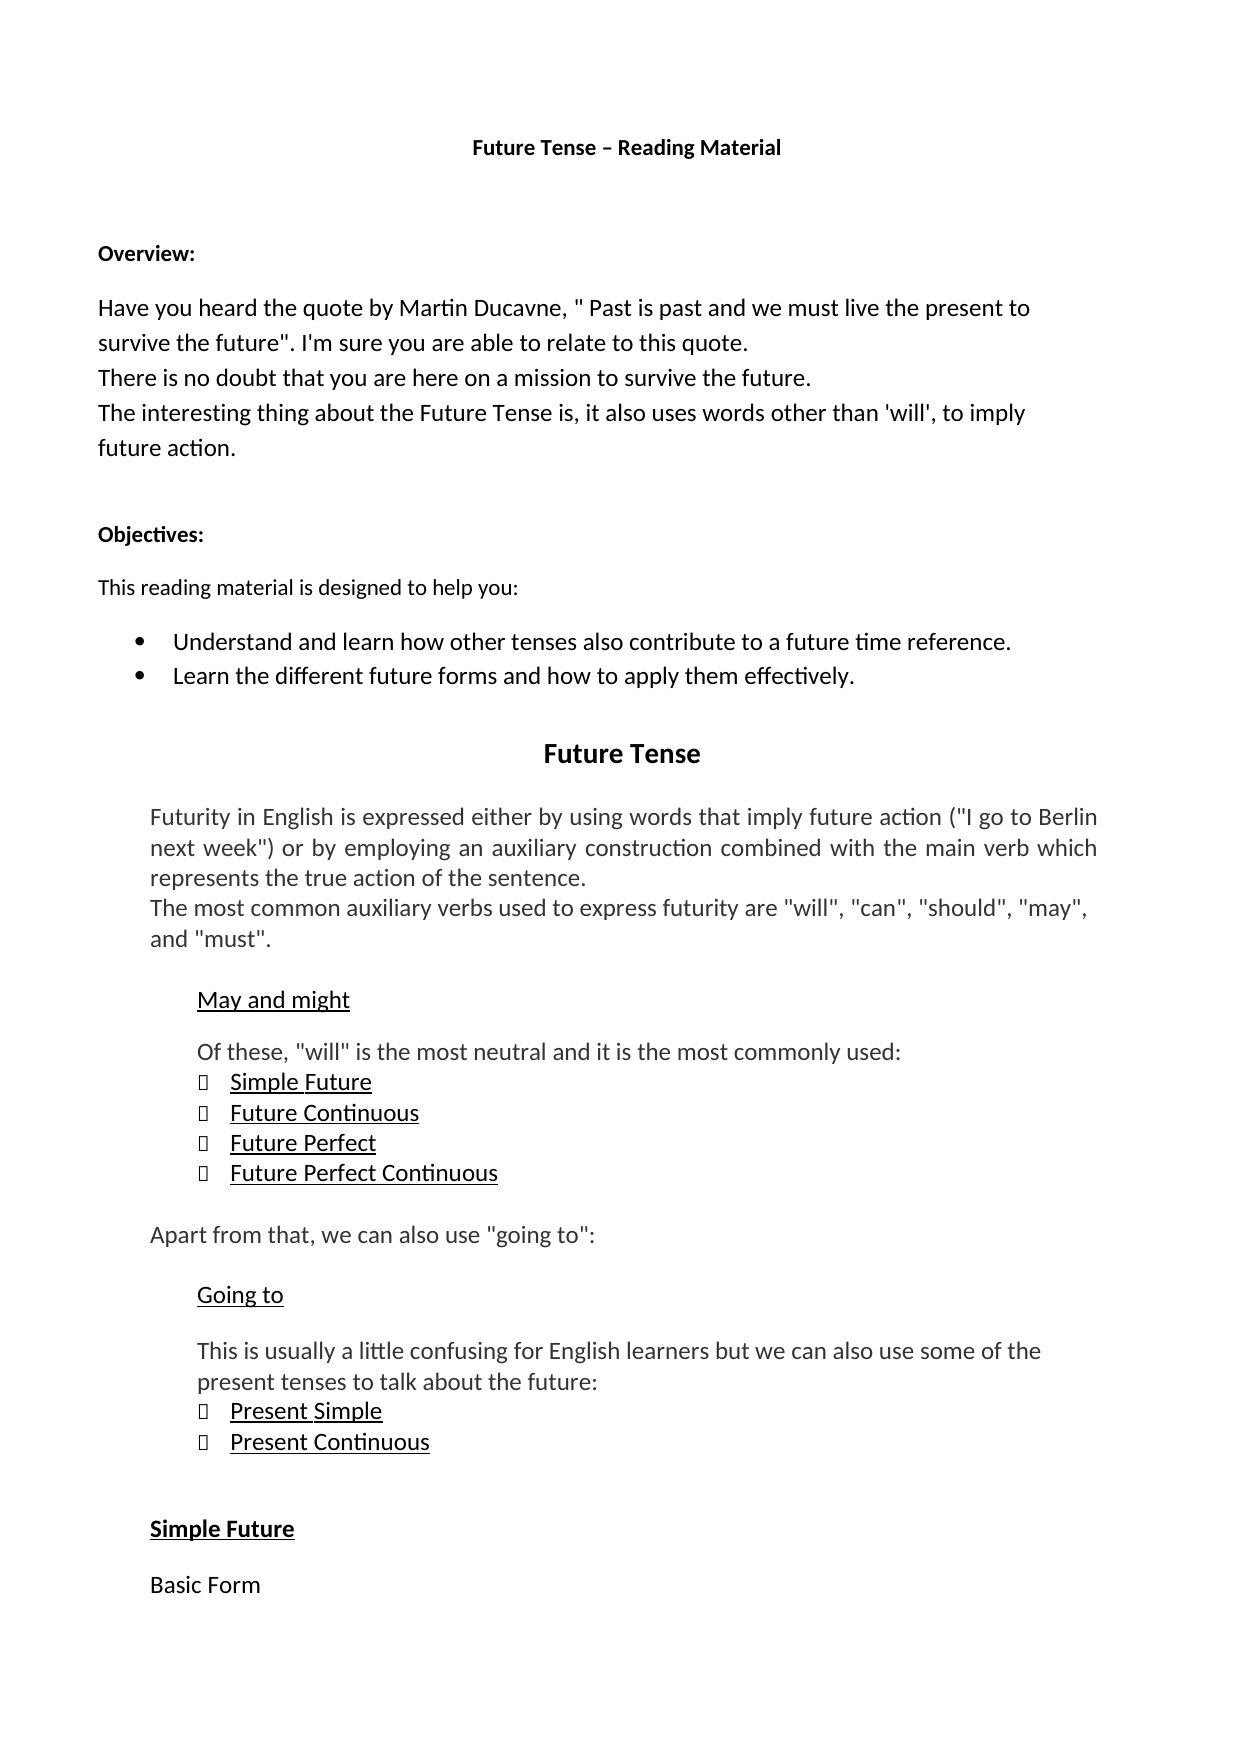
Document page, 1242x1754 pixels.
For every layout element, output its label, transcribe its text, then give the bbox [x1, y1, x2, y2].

text  Present Simple [197, 1396, 1158, 1427]
text Overview: [98, 239, 1156, 267]
text Futurity in English is expressed either by using words that imply future action ("I go to Berlin next week") or by employing an auxiliary construction combined with the main verb which represents the true action of the sentence. [150, 801, 1098, 893]
text Of these, "will" is the most neutral and it is the most commonly used: [197, 1036, 1158, 1066]
text  Future Perfect [197, 1127, 1158, 1158]
text There is no doubt that you are here on a mission to survive the future. [98, 362, 1158, 393]
text Simple Future [150, 1513, 1158, 1543]
list Understand and learn how other tenses also contribute to a future time reference. [135, 626, 1066, 657]
text The most common auxiliary verbs used to express futurity are "will", "can", "should", "may", [150, 893, 1094, 923]
text May and might [197, 984, 1158, 1014]
text This reading material is designed to help you: [98, 573, 1156, 601]
text Basic Form [150, 1569, 1158, 1599]
text Have you heard the quote by Martin Ducavne, " Past is past and we must live the present to survive the future". I'm sure you are able to relate to this quote. [98, 292, 1090, 358]
text  Future Perfect Continuous [197, 1158, 1158, 1188]
text  Present Continuous [197, 1427, 1158, 1457]
text Apart from that, we can also use "going to": [150, 1219, 1158, 1249]
text and "must". [150, 923, 279, 954]
text The interesting thing about the Future Tense is, it also uses words other than 'will', to imply future action. [98, 397, 1085, 463]
text  Future Continuous [197, 1097, 1158, 1127]
text Going to [197, 1280, 1158, 1310]
text This is usually a little confusing for English learners but we can also use some of the present tenses to talk about the future: [197, 1335, 1049, 1396]
list Learn the different future forms and how to apply them effectively. [135, 660, 1066, 691]
text Objectives: [98, 520, 1156, 548]
text  Simple Future [197, 1066, 1158, 1097]
text Future Tense – Reading Material [98, 133, 1156, 161]
text Future Tense [537, 736, 707, 771]
